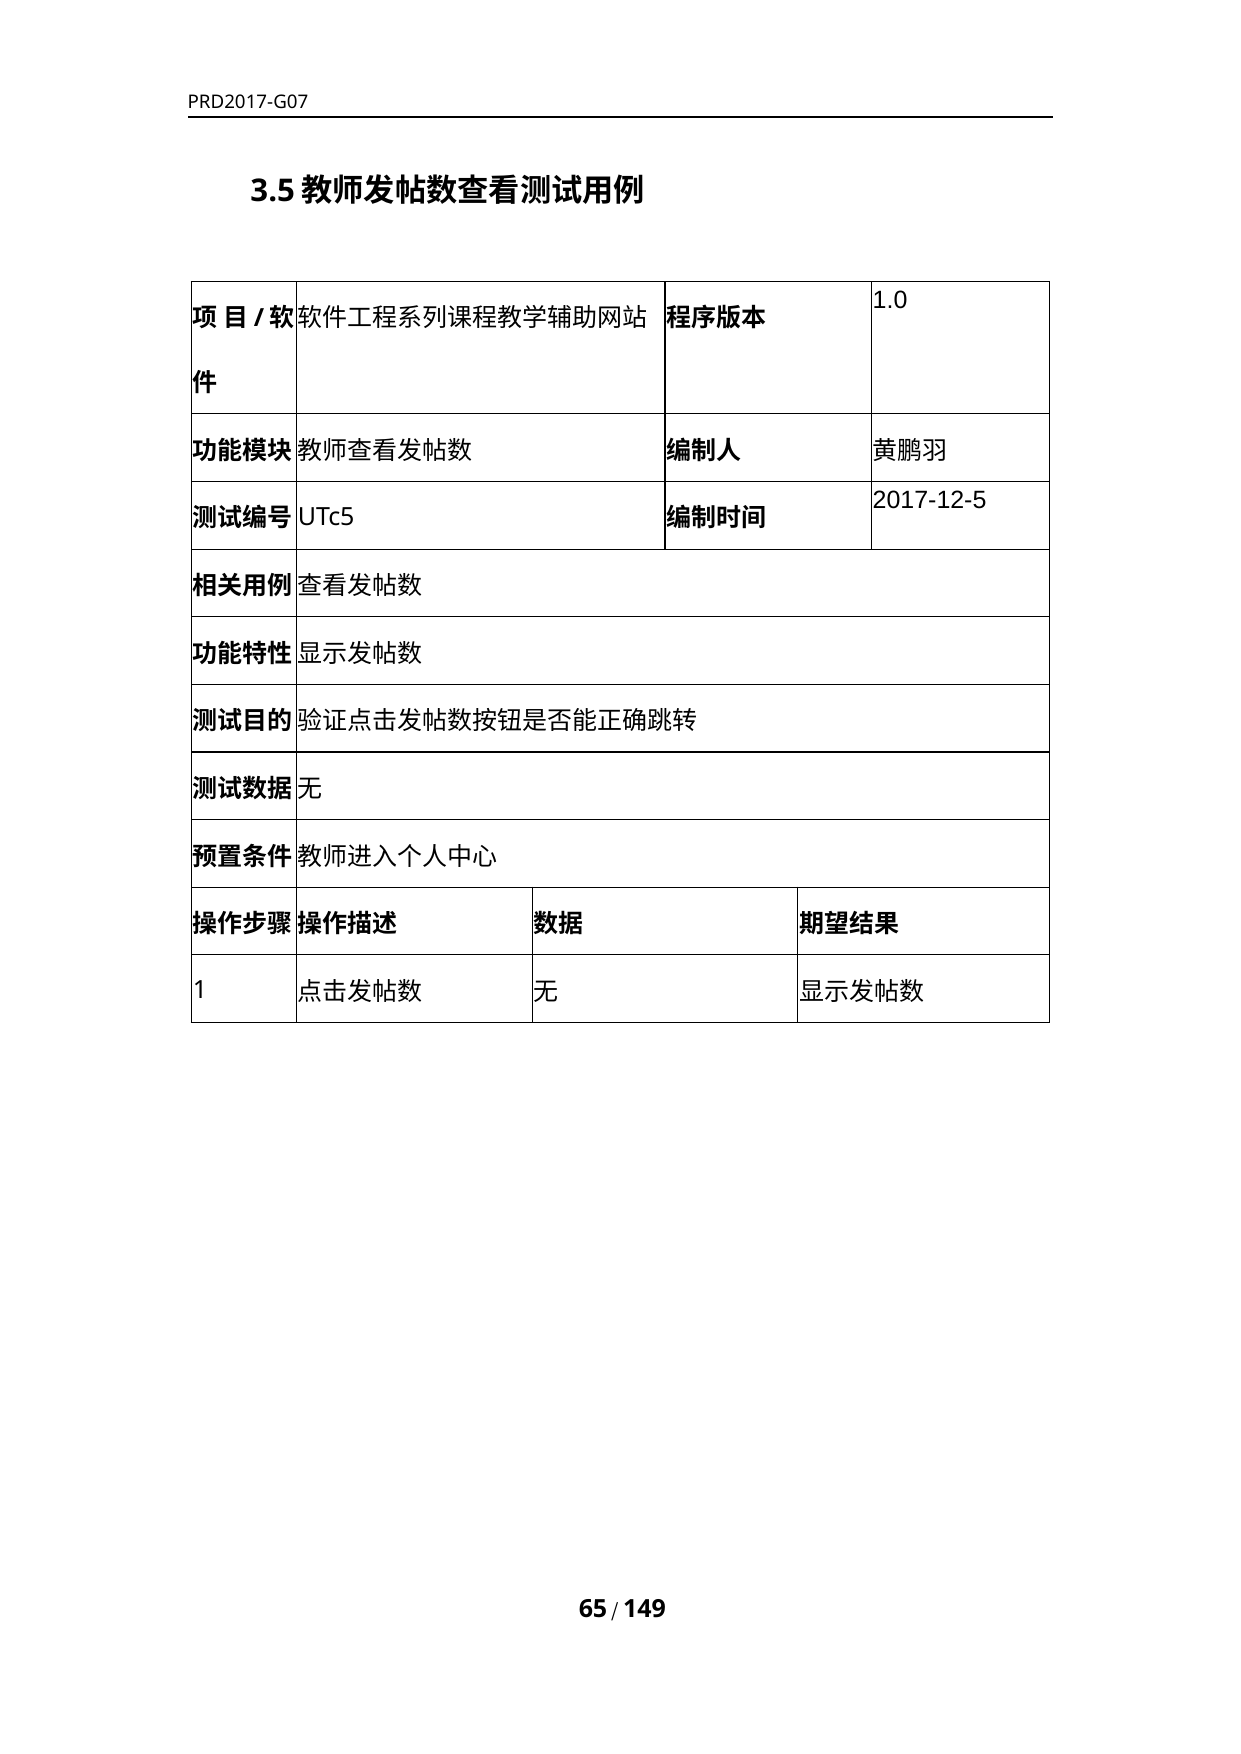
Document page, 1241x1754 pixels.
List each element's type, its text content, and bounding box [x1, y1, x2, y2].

table_cell 数据 [533, 888, 797, 954]
table_cell UTc5 [297, 482, 664, 548]
table_cell 显示发帖数 [798, 955, 1049, 1022]
table_cell 黄鹏羽 [872, 414, 1049, 481]
table_cell 期望结果 [798, 888, 1049, 954]
table_cell 验证点击发帖数按钮是否能正确跳转 [297, 685, 1049, 751]
table_cell 功能特性 [192, 617, 296, 684]
table_cell 测试目的 [192, 685, 296, 751]
table_cell 操作步骤 [192, 888, 296, 954]
table_cell 功能模块 [192, 414, 296, 481]
table_header 1.0 [872, 282, 1049, 413]
table_cell 查看发帖数 [297, 550, 1049, 616]
table_cell 测试编号 [192, 482, 296, 548]
table_cell 2017-12-5 [872, 482, 1049, 548]
table_cell 教师查看发帖数 [297, 414, 664, 481]
table_header 项目/软件 [192, 282, 296, 413]
table_header 程序版本 [666, 282, 871, 413]
table_cell 预置条件 [192, 820, 296, 887]
table_cell 教师进入个人中心 [297, 820, 1049, 887]
table_cell 相关用例 [192, 550, 296, 616]
subtitle 3.5教师发帖数查看测试用例 [187, 156, 1053, 221]
table_cell 编制时间 [666, 482, 871, 548]
table_cell 编制人 [666, 414, 871, 481]
table_cell 无 [533, 955, 797, 1022]
table_cell 无 [297, 753, 1049, 819]
table_cell 测试数据 [192, 753, 296, 819]
table_cell 1 [192, 955, 296, 1022]
table_cell 点击发帖数 [297, 955, 532, 1022]
table_header 软件工程系列课程教学辅助网站 [297, 282, 664, 413]
table_cell 操作描述 [297, 888, 532, 954]
table_cell 显示发帖数 [297, 617, 1049, 684]
